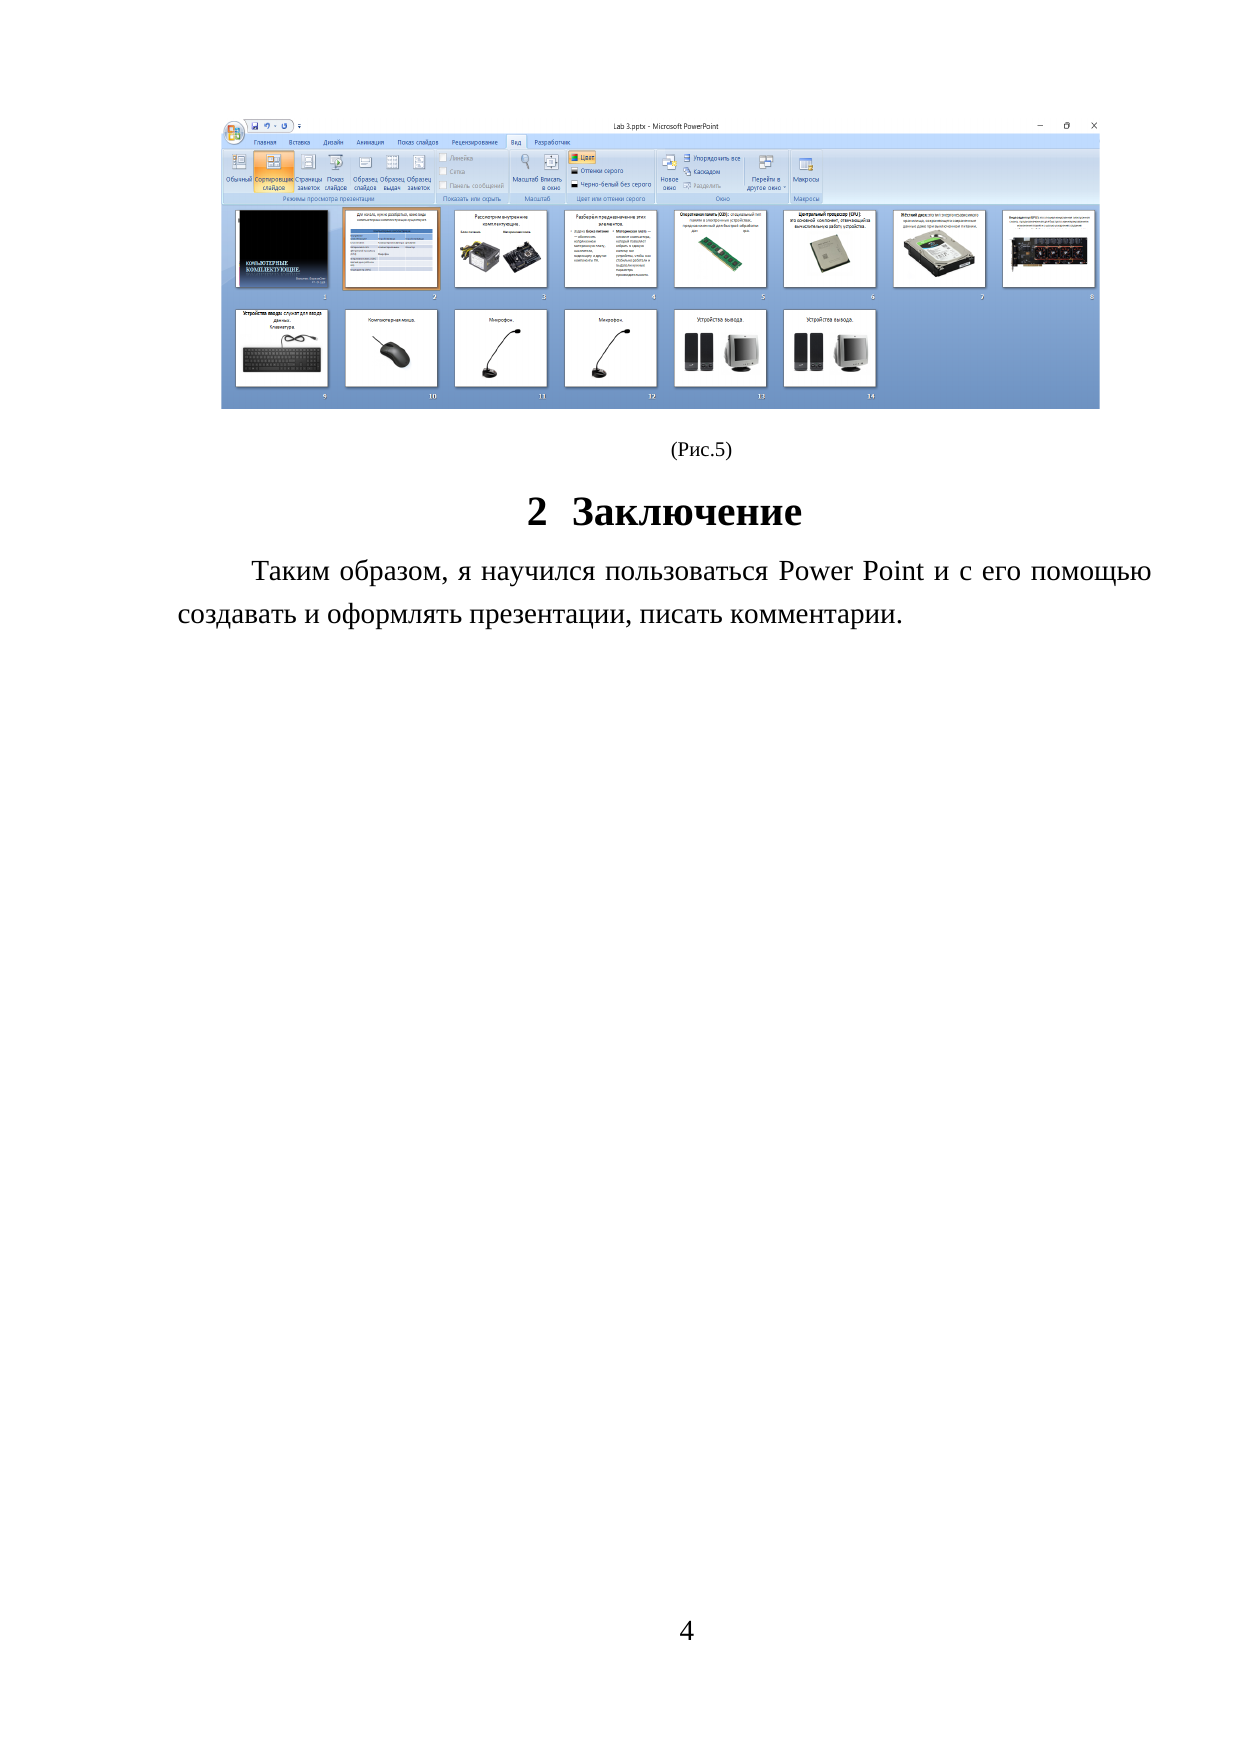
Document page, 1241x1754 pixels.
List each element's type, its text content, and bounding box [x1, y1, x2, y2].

text Таким образом, я научился пользоваться Power Point и с его помощью создавать и оформлять презентации, писать комментарии. [177, 553, 1152, 630]
subtitle (Рис.5) [177, 436, 1152, 461]
subtitle Заключение [177, 486, 1152, 534]
picture [221, 118, 1100, 409]
